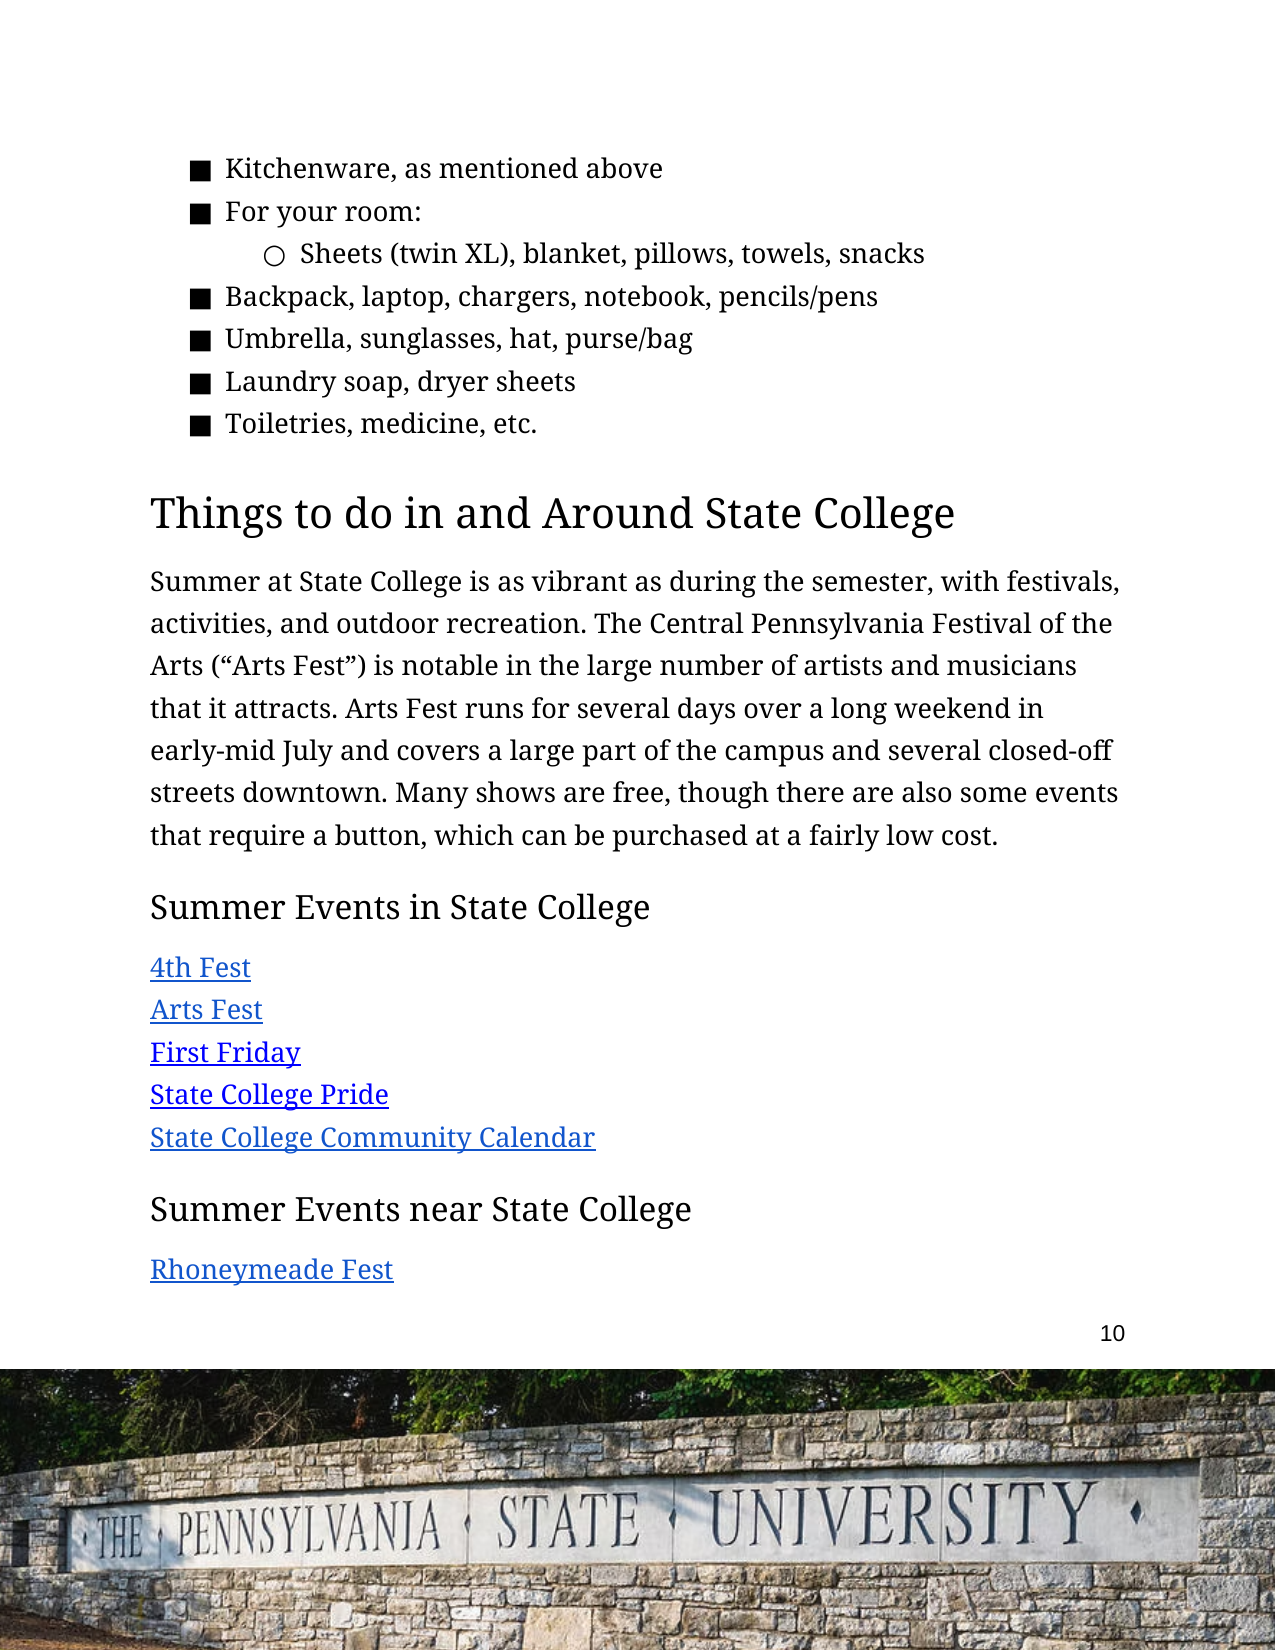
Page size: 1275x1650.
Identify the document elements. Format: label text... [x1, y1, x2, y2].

list Backpack, laptop, chargers, notebook, pencils/pens [187, 277, 1125, 314]
subtitle Summer Events near State College [150, 1185, 1125, 1231]
list Kitchenware, as mentioned above [187, 150, 1125, 187]
list Laundry soap, dryer sheets [187, 362, 1125, 399]
subtitle Summer Events in State College [150, 884, 1125, 929]
text Summer at State College is as vibrant as during the semester, with festivals, activities, and outdoor recreation. The Central Pennsylvania Festival of the Arts (“Arts Fest”) is notable in the large number of artists and musicians that it attracts. Arts Fest runs for several days over a long weekend in early-mid July and covers a large part of the campus and several closed-off streets downtown. Many shows are free, though there are also some events that require a button, which can be purchased at a fairly low cost. [150, 562, 1125, 853]
text First Friday [150, 1033, 1125, 1070]
subtitle Things to do in and Around State College [150, 484, 1125, 541]
list Toiletries, medicine, etc. [187, 404, 1125, 441]
picture [0, 1369, 1275, 1650]
text State College Pride [150, 1076, 1125, 1112]
list Sheets (twin XL), blanket, pillows, towels, snacks [262, 235, 1125, 272]
list Umbrella, sunglasses, hat, purse/bag [187, 319, 1125, 356]
list For your room: [187, 192, 1125, 229]
text State College Community Calendar [150, 1118, 1125, 1155]
text Rhoneymeade Fest [150, 1250, 1125, 1287]
text 4th Fest [150, 948, 1125, 985]
text Arts Fest [150, 991, 1125, 1028]
